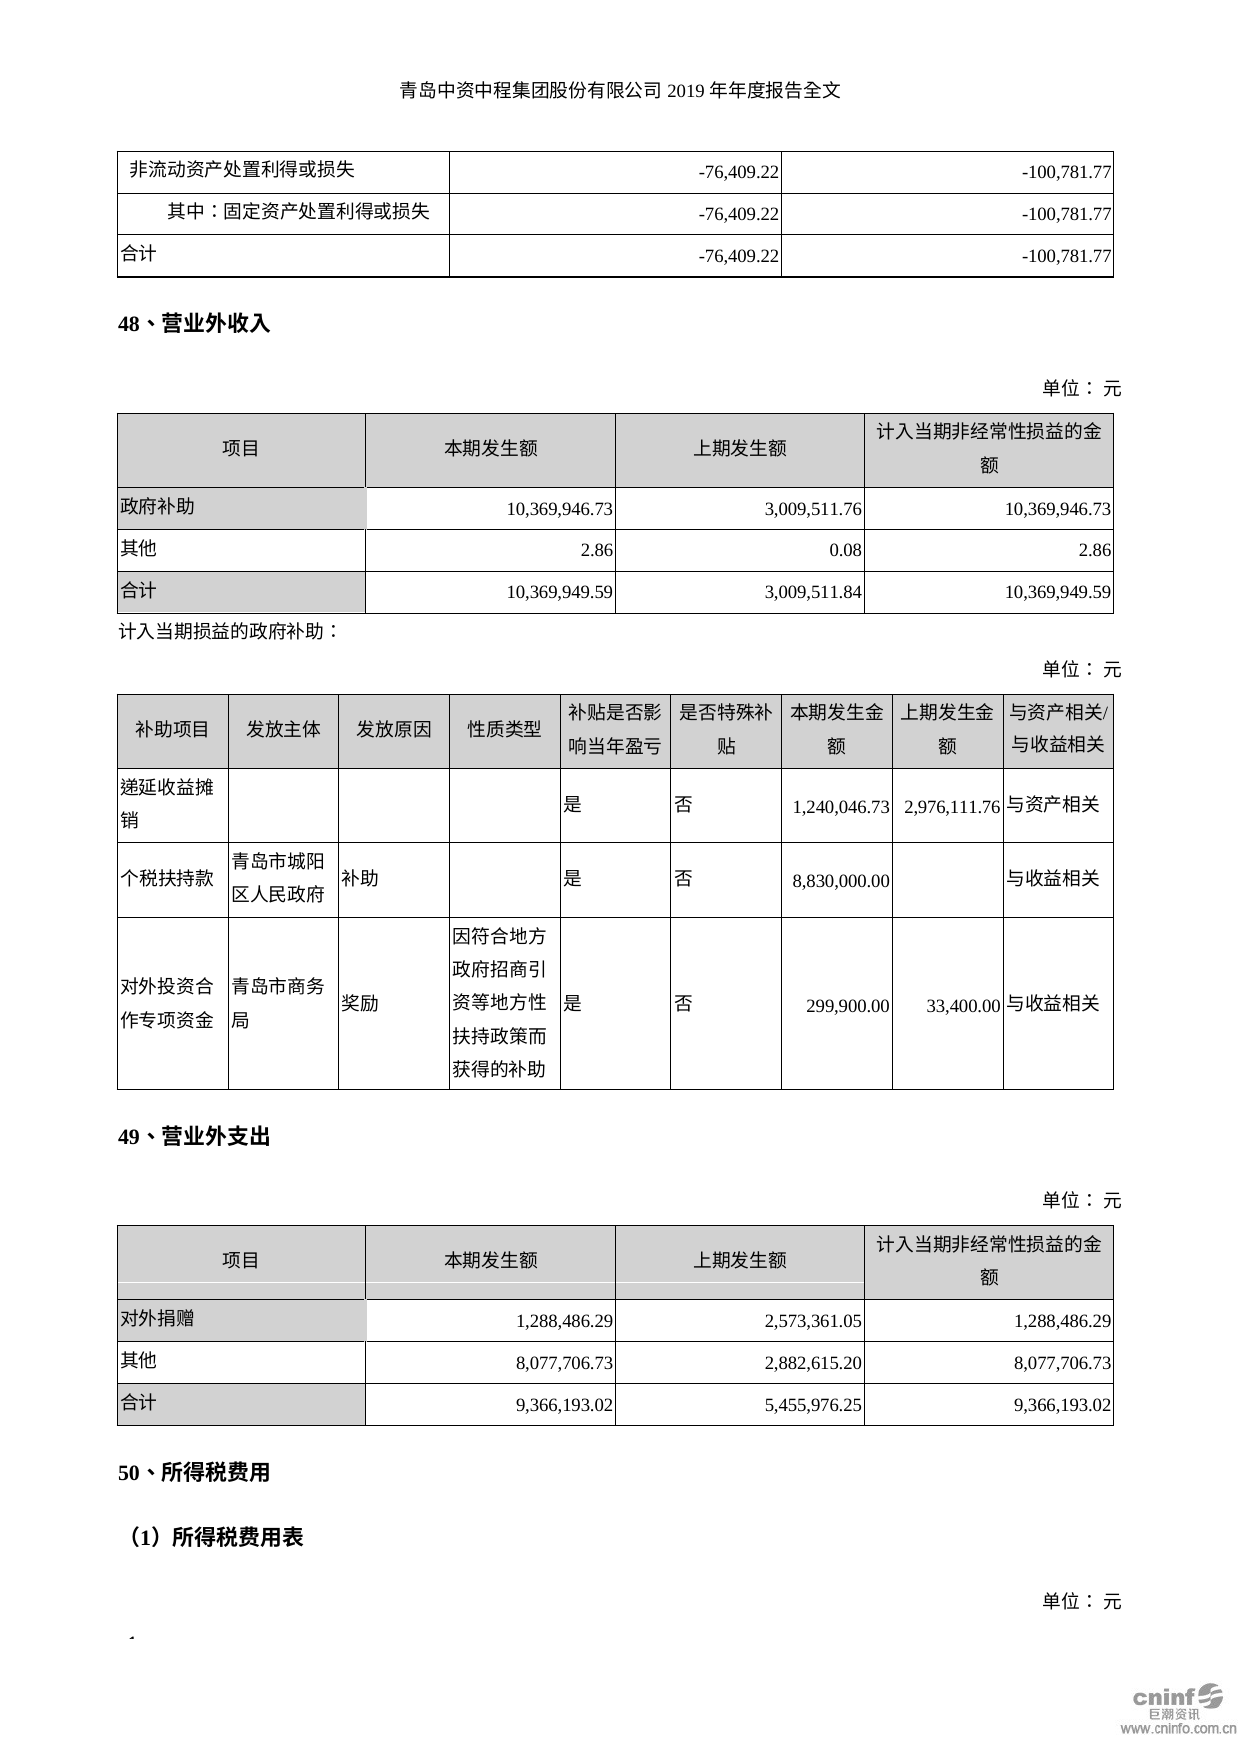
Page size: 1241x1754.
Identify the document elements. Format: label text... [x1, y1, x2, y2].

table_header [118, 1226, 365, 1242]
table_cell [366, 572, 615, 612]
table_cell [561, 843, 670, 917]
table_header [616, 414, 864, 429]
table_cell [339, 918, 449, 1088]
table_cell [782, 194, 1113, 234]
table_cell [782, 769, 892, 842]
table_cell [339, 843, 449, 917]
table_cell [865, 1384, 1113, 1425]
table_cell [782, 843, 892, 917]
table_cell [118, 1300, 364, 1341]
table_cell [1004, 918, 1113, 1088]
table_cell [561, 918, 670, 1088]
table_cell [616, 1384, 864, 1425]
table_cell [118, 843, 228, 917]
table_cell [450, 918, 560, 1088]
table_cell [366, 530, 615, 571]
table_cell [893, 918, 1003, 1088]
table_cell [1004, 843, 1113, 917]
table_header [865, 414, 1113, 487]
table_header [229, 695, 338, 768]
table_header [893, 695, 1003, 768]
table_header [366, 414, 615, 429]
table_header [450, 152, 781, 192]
text 单位： 元 [102, 656, 1122, 682]
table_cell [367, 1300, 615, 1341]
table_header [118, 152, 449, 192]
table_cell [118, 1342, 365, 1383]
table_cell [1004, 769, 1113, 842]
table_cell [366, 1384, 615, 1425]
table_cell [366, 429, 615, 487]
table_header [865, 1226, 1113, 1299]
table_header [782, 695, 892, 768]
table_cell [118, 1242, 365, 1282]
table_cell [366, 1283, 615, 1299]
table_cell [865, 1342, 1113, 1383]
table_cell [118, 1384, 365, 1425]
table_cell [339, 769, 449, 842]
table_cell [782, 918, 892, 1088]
text 单位： 元 [102, 375, 1122, 401]
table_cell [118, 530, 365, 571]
subtitle 48、营业外收入 [118, 308, 1240, 338]
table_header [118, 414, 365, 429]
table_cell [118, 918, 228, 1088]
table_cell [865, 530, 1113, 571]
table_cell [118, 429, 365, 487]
subtitle 50、所得税费用 [118, 1457, 1240, 1487]
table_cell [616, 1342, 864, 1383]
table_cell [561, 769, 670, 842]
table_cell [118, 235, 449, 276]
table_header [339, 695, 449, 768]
text 单位： 元 [102, 1588, 1122, 1614]
subtitle 49、营业外支出 [118, 1121, 1240, 1150]
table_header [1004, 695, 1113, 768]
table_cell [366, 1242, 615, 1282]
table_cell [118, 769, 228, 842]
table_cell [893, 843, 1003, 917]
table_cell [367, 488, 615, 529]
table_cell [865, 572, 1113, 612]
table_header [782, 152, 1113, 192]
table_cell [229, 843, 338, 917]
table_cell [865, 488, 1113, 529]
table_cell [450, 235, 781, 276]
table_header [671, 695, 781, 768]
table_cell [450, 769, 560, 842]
text 计入当期损益的政府补助： [118, 619, 1240, 644]
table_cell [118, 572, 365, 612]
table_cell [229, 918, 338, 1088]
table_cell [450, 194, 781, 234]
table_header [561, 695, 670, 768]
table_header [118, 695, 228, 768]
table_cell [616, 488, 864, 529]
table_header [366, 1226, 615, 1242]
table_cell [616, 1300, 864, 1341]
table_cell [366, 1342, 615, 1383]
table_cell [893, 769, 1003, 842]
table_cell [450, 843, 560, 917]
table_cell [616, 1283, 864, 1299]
text 单位： 元 [102, 1188, 1122, 1213]
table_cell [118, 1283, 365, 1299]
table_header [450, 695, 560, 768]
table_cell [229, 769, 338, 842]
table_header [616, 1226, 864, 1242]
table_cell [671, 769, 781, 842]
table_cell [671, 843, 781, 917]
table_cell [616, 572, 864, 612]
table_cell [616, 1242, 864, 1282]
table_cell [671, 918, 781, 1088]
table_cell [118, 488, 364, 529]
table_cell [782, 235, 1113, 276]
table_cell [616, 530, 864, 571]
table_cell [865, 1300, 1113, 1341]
picture [1115, 1680, 1240, 1737]
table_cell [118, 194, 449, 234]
subtitle （1）所得税费用表 [118, 1522, 1240, 1551]
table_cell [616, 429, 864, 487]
